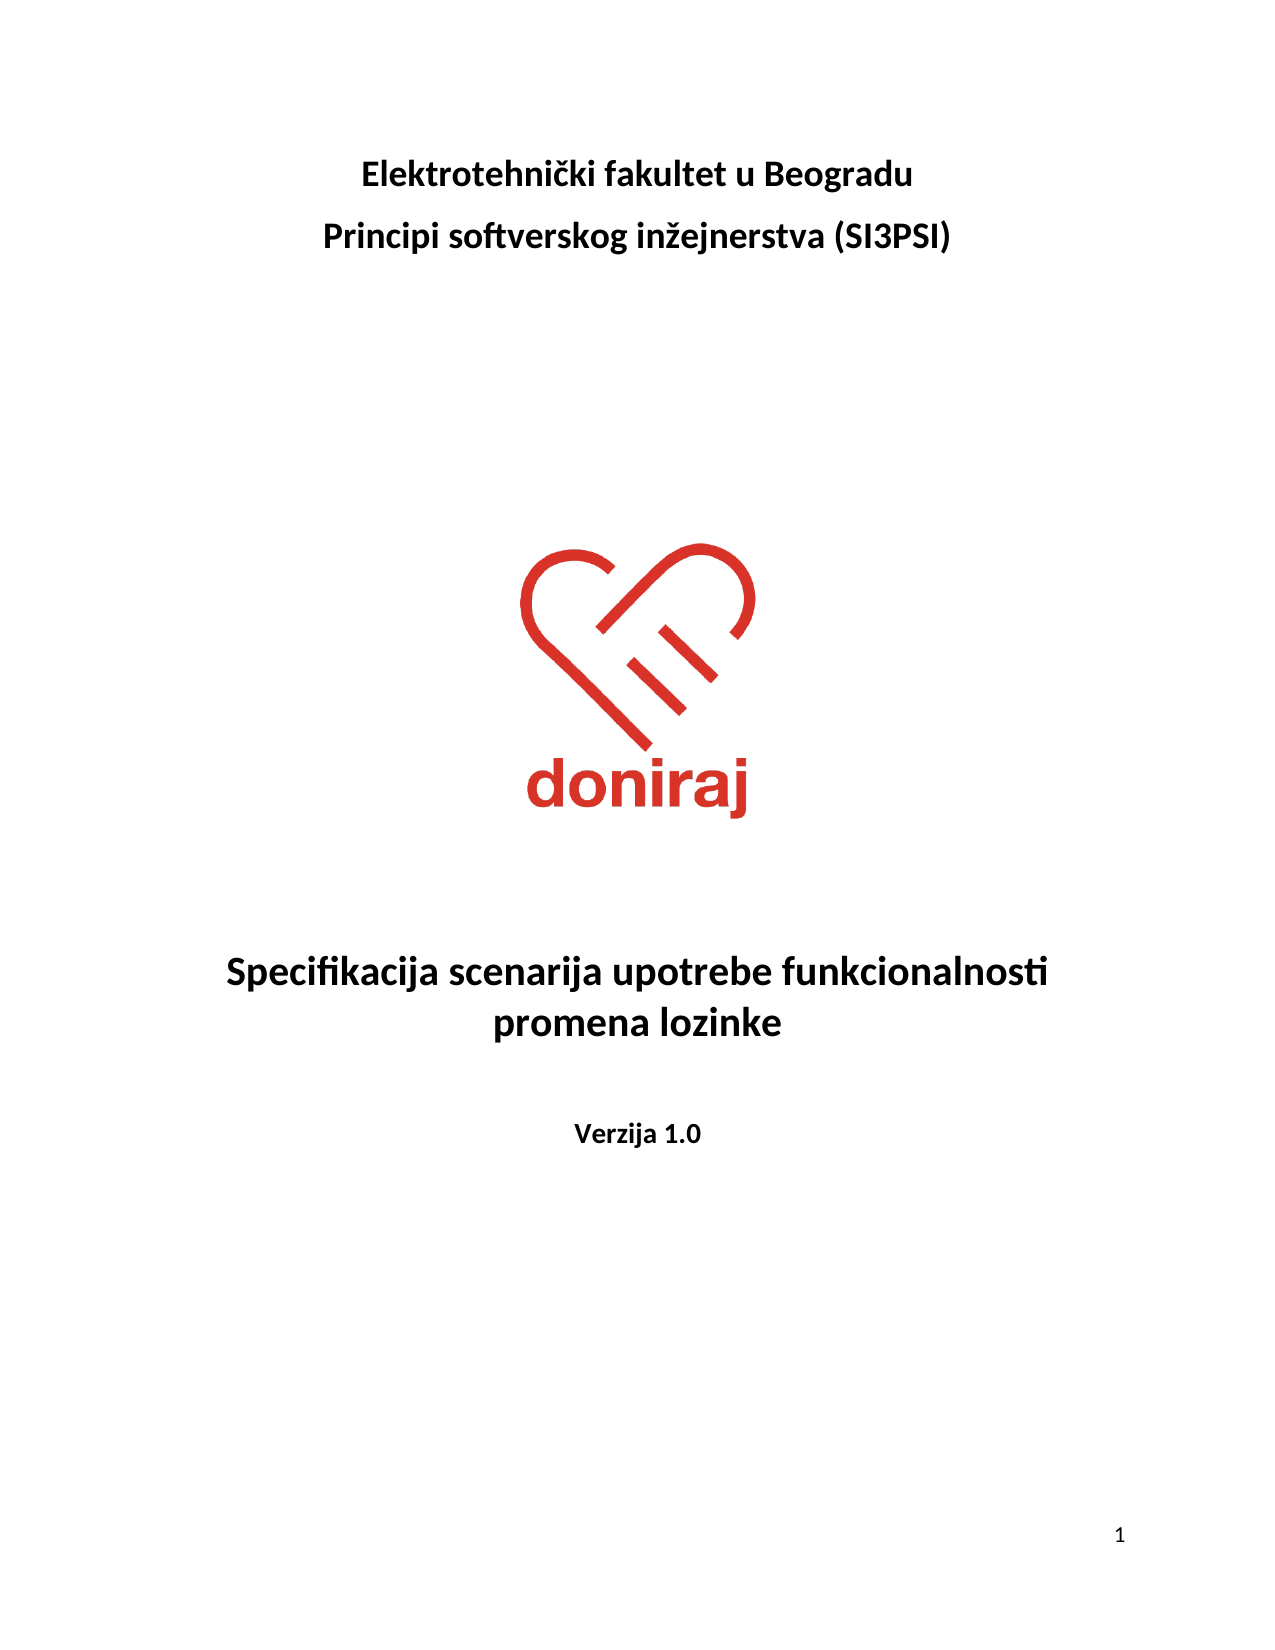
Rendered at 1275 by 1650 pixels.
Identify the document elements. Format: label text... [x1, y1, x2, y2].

text Elektrotehnički fakultet u Beogradu [150, 150, 1125, 196]
text Specifikacija scenarija upotrebe funkcionalnosti promena lozinke [150, 945, 1125, 1047]
picture [515, 543, 760, 839]
text Verzija 1.0 [150, 1116, 1125, 1151]
text Principi softverskog inžejnerstva (SI3PSI) [150, 212, 1125, 258]
